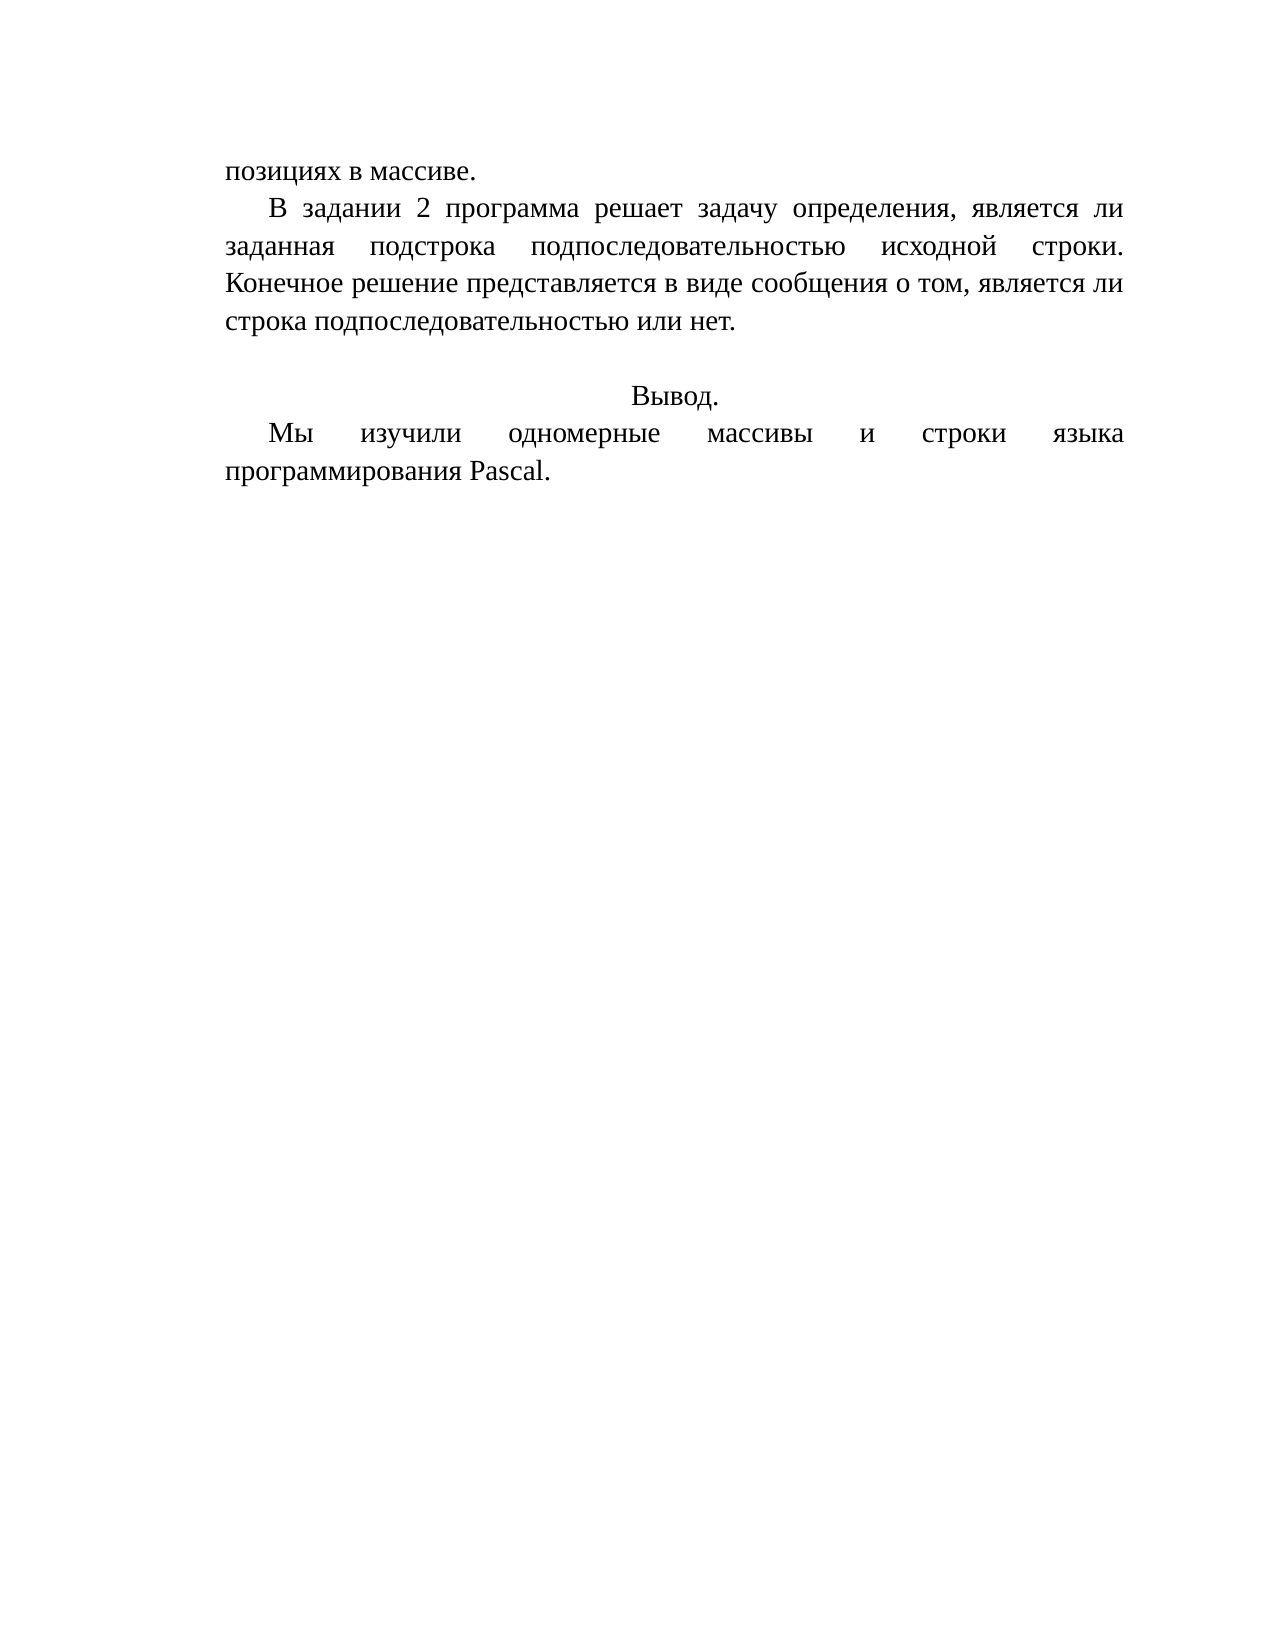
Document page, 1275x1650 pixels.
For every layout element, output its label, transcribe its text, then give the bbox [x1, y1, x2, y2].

text В задании 2 программа решает задачу определения, является ли заданная подстрока подпоследовательностью исходной строки. Конечное решение представляется в виде сообщения о том, является ли строка подпоследовательностью или нет. [225, 187, 1125, 337]
text Мы изучили одномерные массивы и строки языка программирования Pascal. [225, 412, 1125, 487]
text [225, 150, 1125, 187]
text Вывод. [225, 375, 1125, 412]
